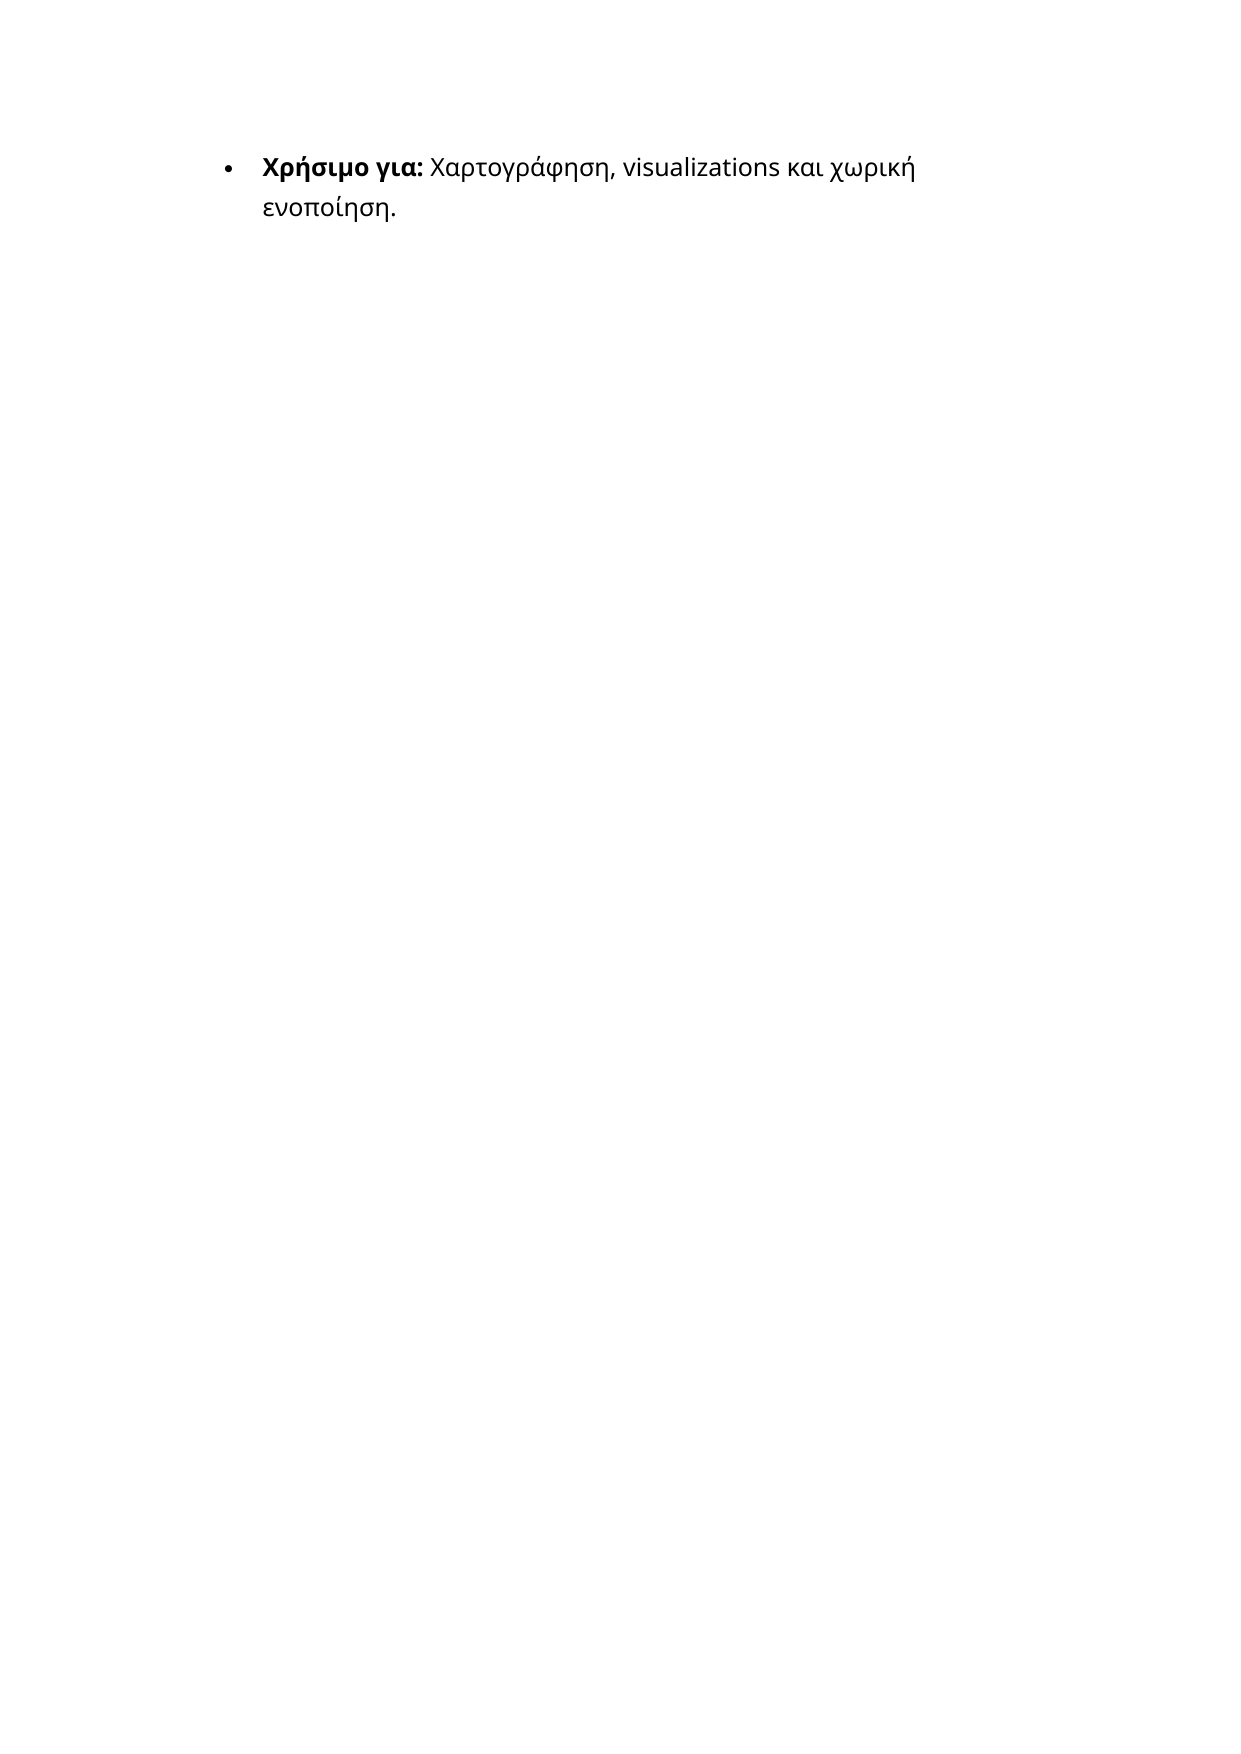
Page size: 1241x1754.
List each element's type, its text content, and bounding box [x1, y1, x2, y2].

list Χρήσιμο για: Χαρτογράφηση, visualizations και χωρική ενοποίηση. [225, 150, 1053, 223]
